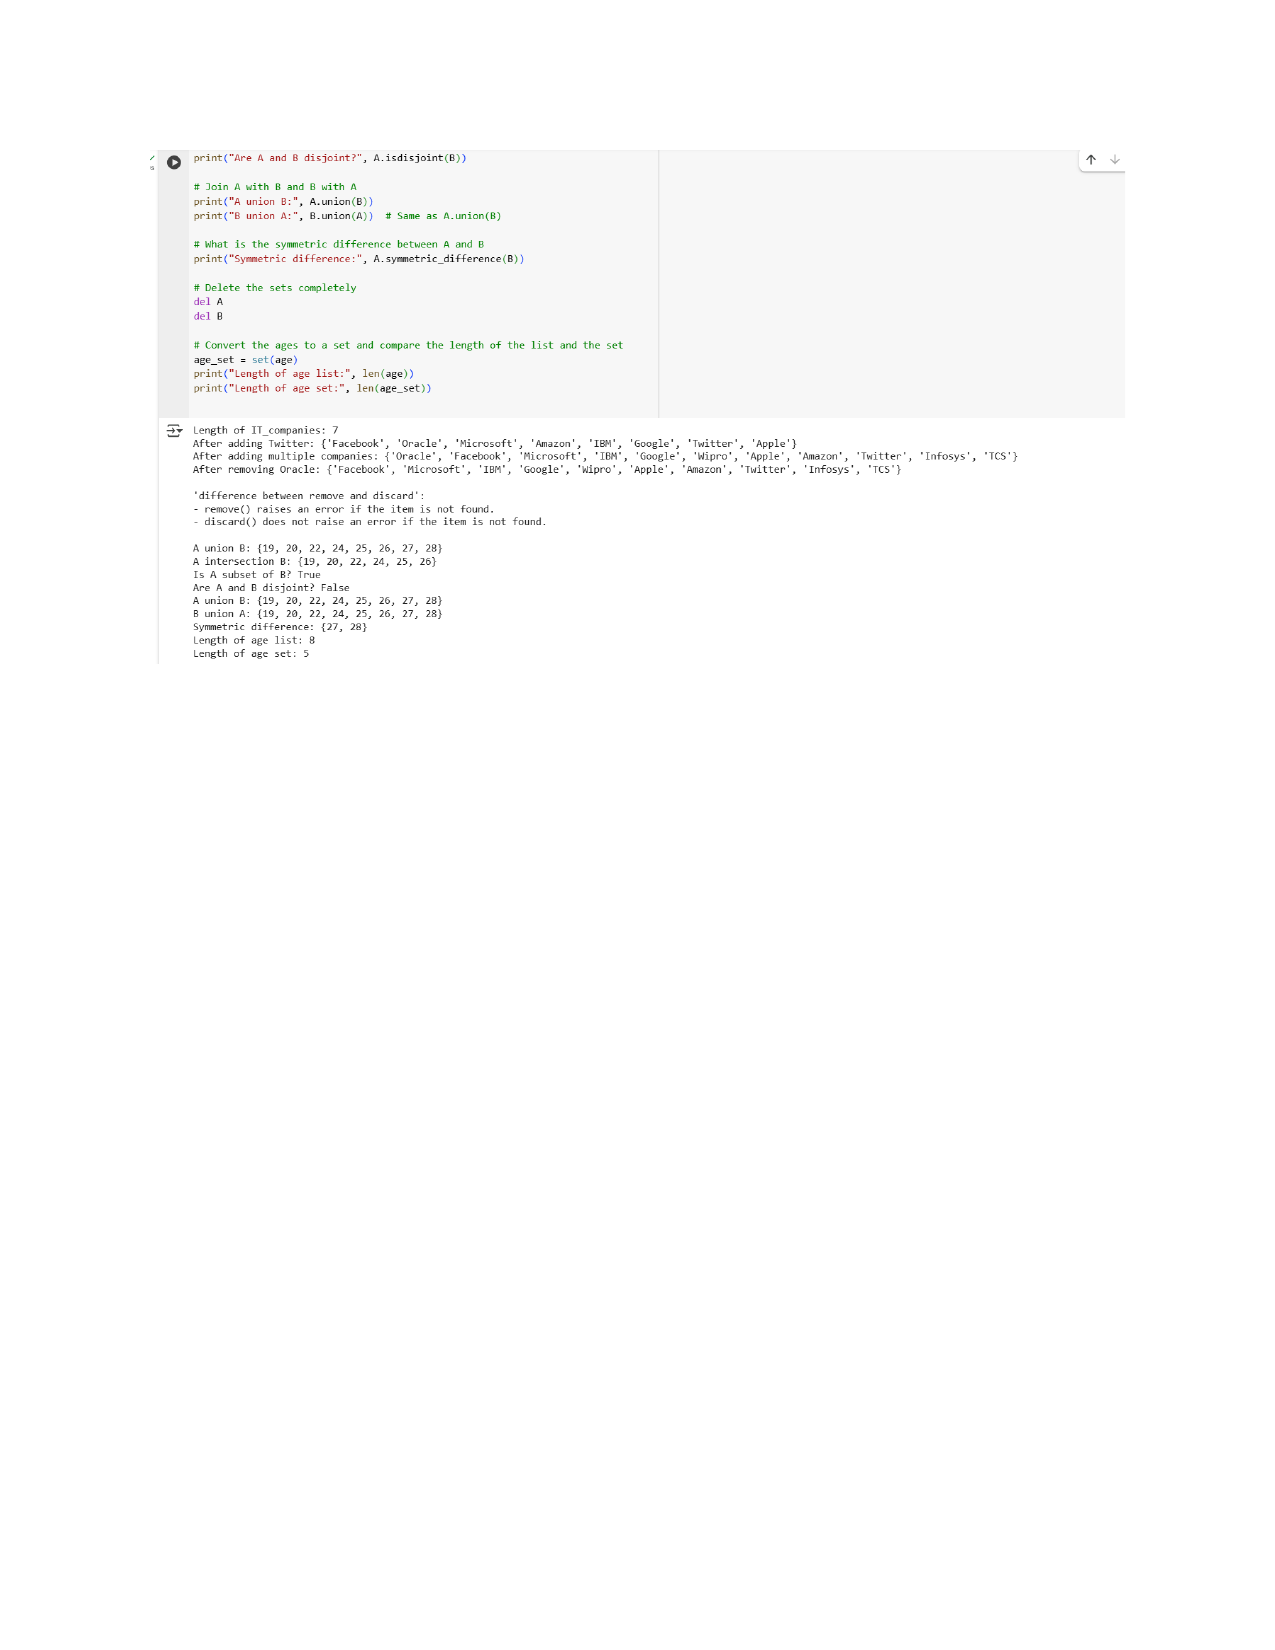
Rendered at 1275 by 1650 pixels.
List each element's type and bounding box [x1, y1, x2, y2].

picture [150, 150, 1125, 664]
